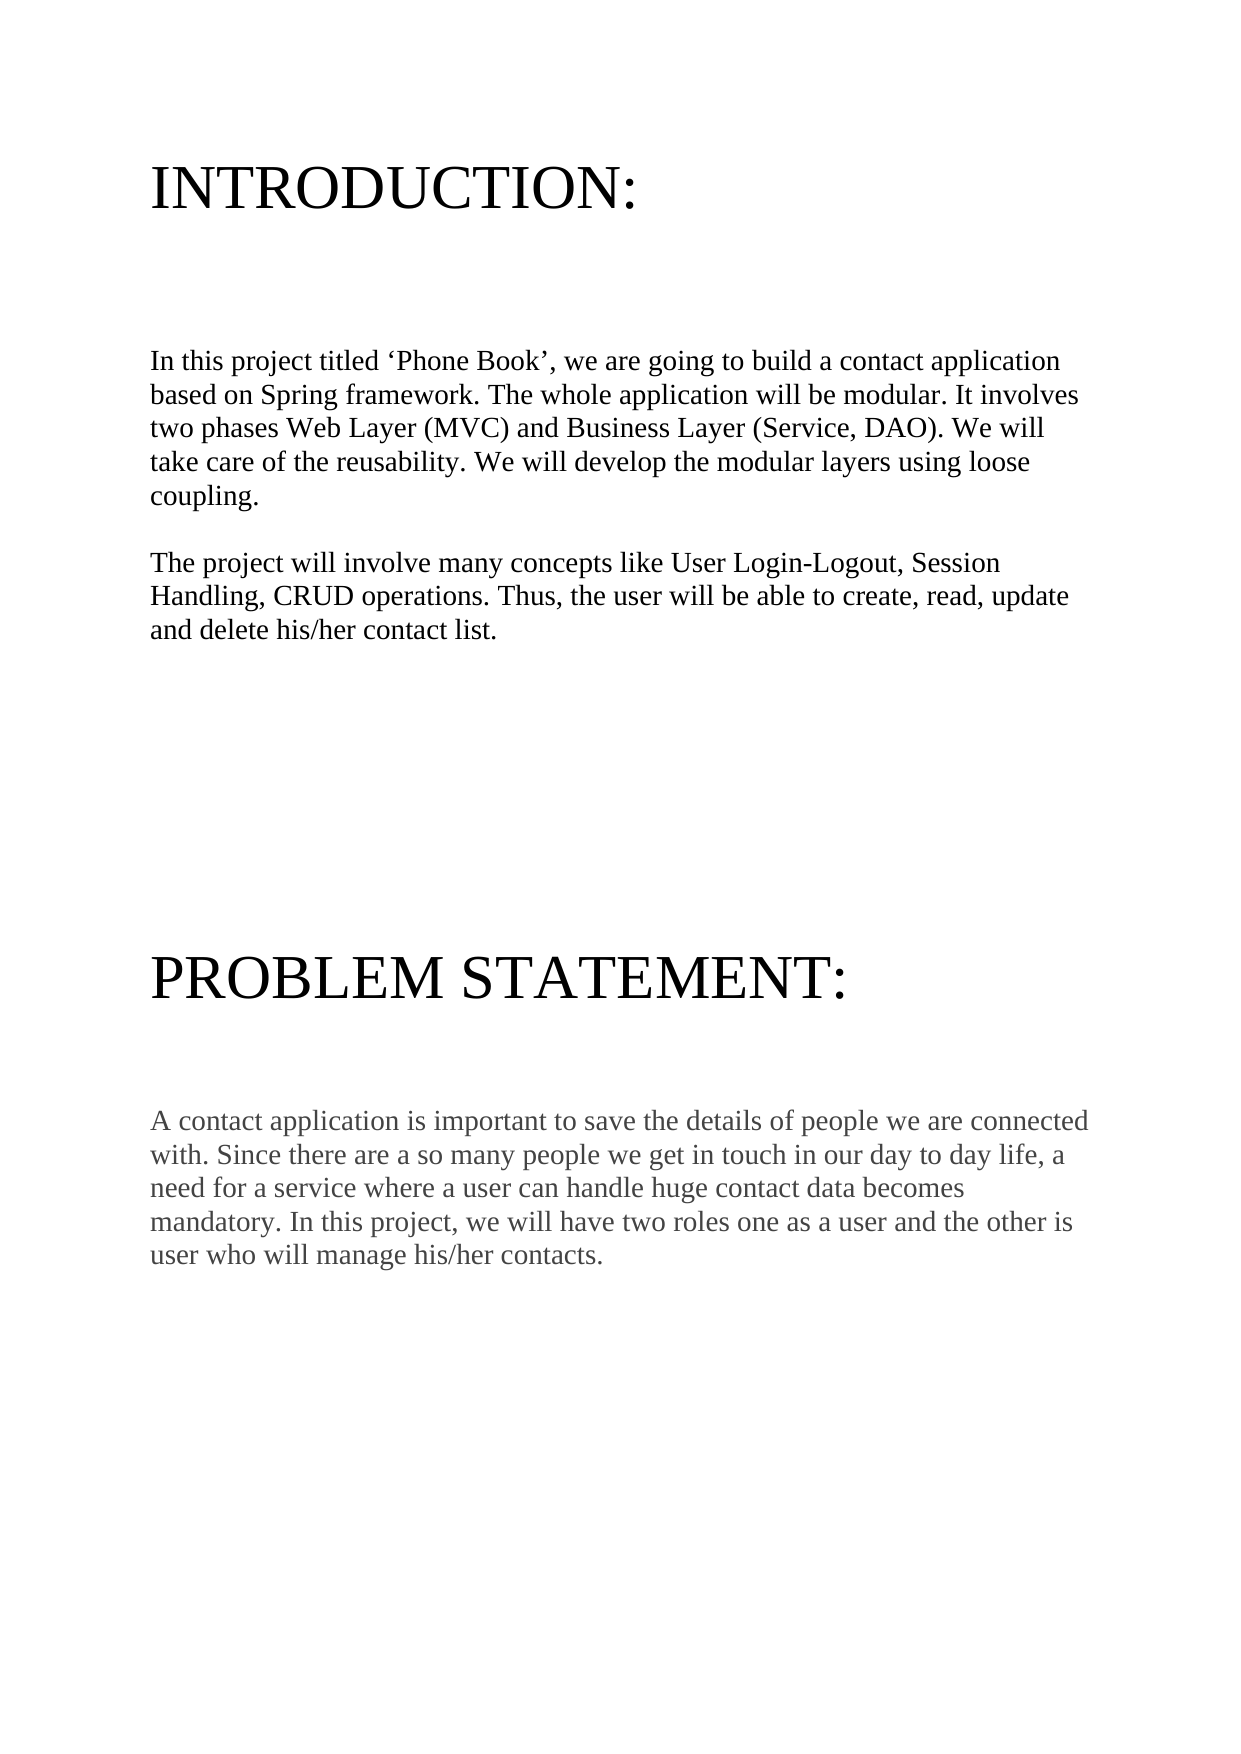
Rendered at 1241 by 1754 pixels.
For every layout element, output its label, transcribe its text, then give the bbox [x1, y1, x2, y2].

text A contact application is important to save the details of people we are connected with. Since there are a so many people we get in touch in our day to day life, a need for a service where a user can handle huge contact data becomes mandatory. In this project, we will have two roles one as a user and the other is user who will manage his/her contacts. [150, 1103, 1090, 1271]
text PROBLEM STATEMENT: [150, 940, 1090, 1012]
text INTRODUCTION: [150, 150, 1090, 222]
text In this project titled ‘Phone Book’, we are going to build a contact application based on Spring framework. The whole application will be modular. It involves two phases Web Layer (MVC) and Business Layer (Service, DAO). We will take care of the reusability. We will develop the modular layers using loose coupling. [150, 343, 1090, 511]
text The project will involve many concepts like User Login-Logout, Session Handling, CRUD operations. Thus, the user will be able to create, read, update and delete his/her contact list. [150, 545, 1090, 645]
